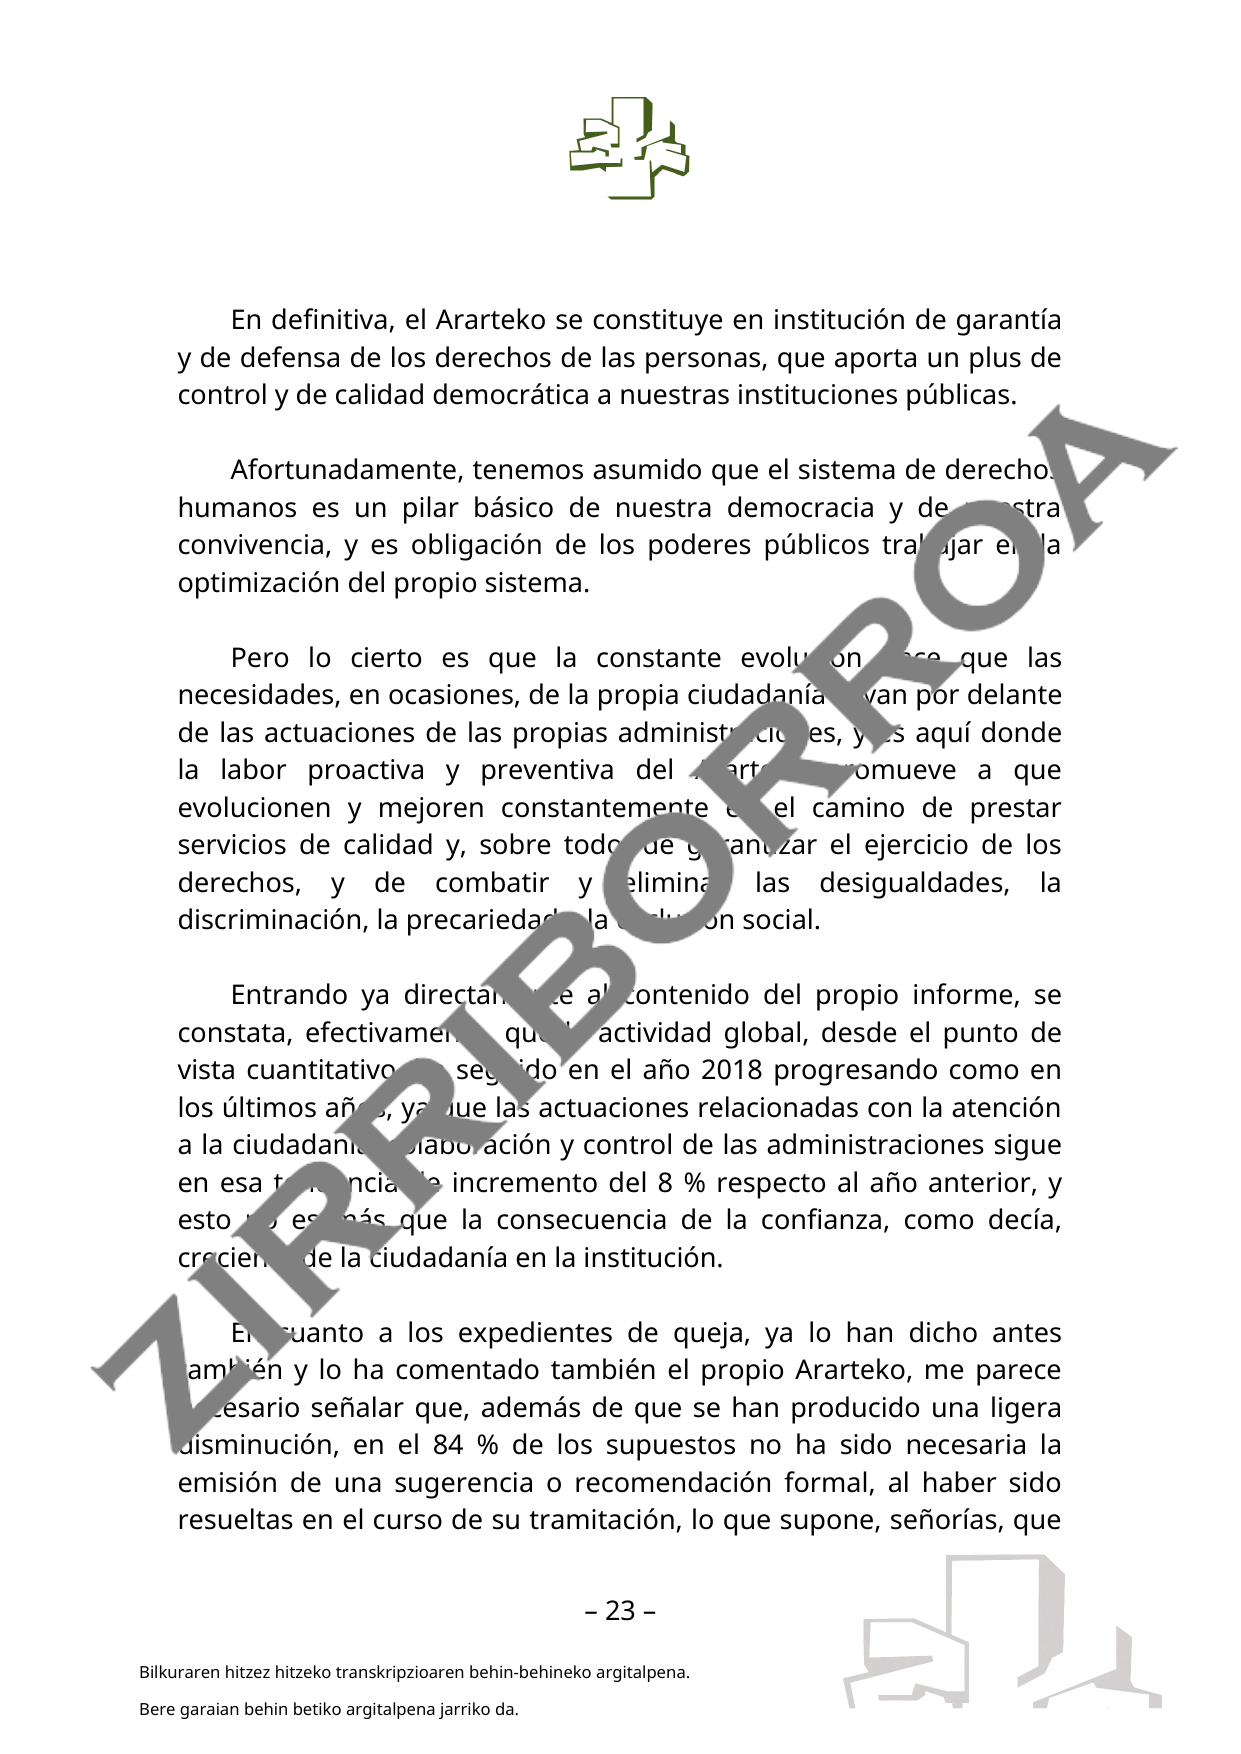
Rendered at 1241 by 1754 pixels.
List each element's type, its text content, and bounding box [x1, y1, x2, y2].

picture [797, 1491, 1169, 1710]
picture [540, 74, 718, 223]
text En definitiva, el Ararteko se constituye en institución de garantía y de defensa de los derechos de las personas, que aporta un plus de control y de calidad democrática a nuestras instituciones públicas. [177, 300, 1063, 412]
text Afortunadamente, tenemos asumido que el sistema de derechos humanos es un pilar básico de nuestra democracia y de nuestra convivencia, y es obligación de los poderes públicos trabajar en la optimización del propio sistema. [177, 450, 1063, 600]
text Entrando ya directamente al contenido del propio informe, se constata, efectivamente, que la actividad global, desde el punto de vista cuantitativo, ha seguido en el año 2018 progresando como en los últimos años, ya que las actuaciones relacionadas con la atención a la ciudadanía, colaboración y control de las administraciones sigue en esa tendencia de incremento del 8 % respecto al año anterior, y esto no es más que la consecuencia de la confianza, como decía, creciente de la ciudadanía en la institución. [177, 975, 1063, 1275]
text Pero lo cierto es que la constante evolución hace que las necesidades, en ocasiones, de la propia ciudadanía vayan por delante de las actuaciones de las propias administraciones, y es aquí donde la labor proactiva y preventiva del Ararteko promueve a que evolucionen y mejoren constantemente en el camino de prestar servicios de calidad y, sobre todo, de garantizar el ejercicio de los derechos, y de combatir y eliminar las desigualdades, la discriminación, la precariedad y la exclusión social. [177, 637, 1063, 937]
